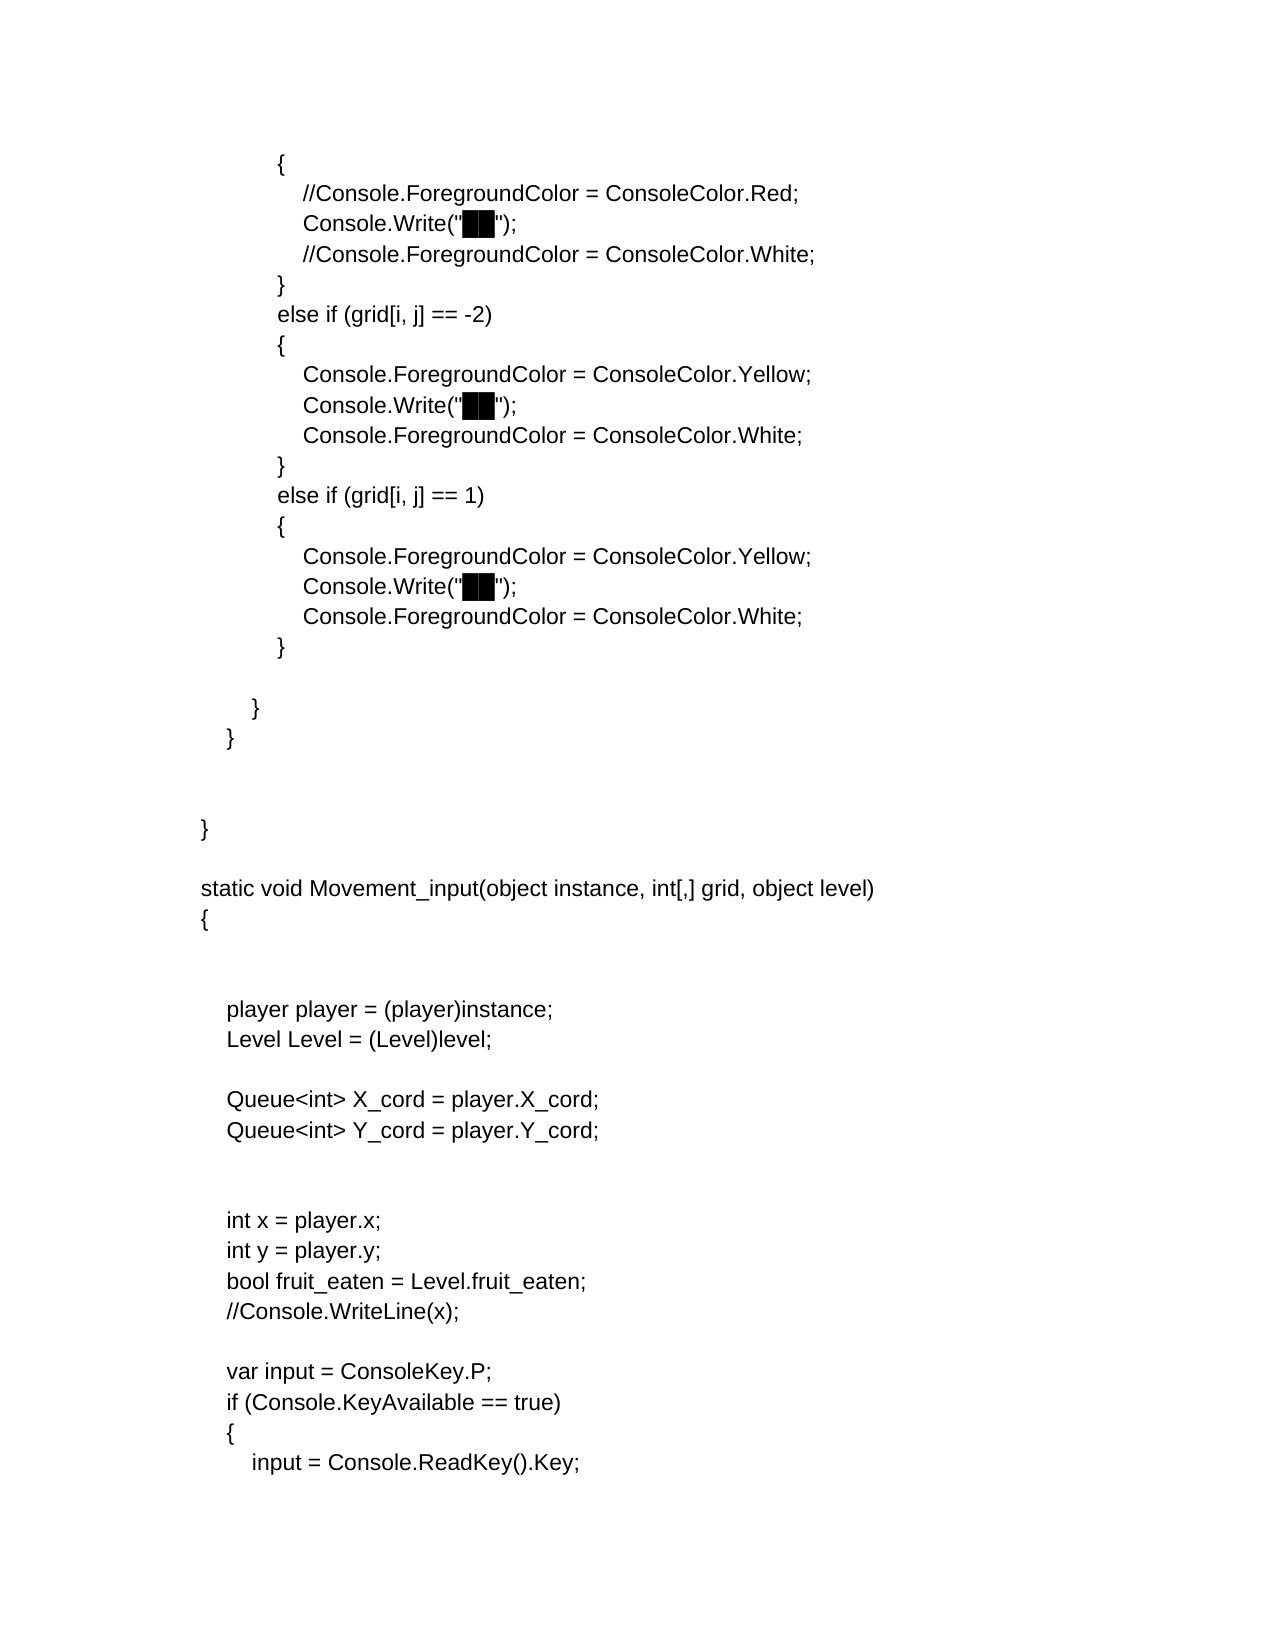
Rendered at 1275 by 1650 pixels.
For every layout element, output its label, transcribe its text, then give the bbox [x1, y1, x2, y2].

text { [150, 512, 1125, 539]
text //Console.ForegroundColor = ConsoleColor.Red; [150, 180, 1125, 207]
text Level Level = (Level)level; [150, 1026, 1125, 1052]
text } [150, 724, 1125, 750]
text Console.Write("██"); [150, 210, 462, 237]
text int x = player.x; [150, 1207, 1125, 1234]
text else if (grid[i, j] == 1) [150, 482, 1125, 509]
text Console.Write("██"); [494, 573, 1125, 599]
text player player = (player)instance; [150, 996, 1125, 1022]
text input = Console.ReadKey().Key; [150, 1449, 1125, 1475]
text if (Console.KeyAvailable == true) [150, 1388, 1125, 1415]
text { [150, 331, 1125, 358]
text } [150, 271, 1125, 297]
text Console.Write("██"); [150, 392, 462, 418]
text //Console.ForegroundColor = ConsoleColor.White; [150, 241, 1125, 267]
text Console.ForegroundColor = ConsoleColor.Yellow; [150, 543, 1125, 569]
text int y = player.y; [150, 1237, 1125, 1264]
text Console.Write("██"); [150, 573, 462, 599]
text Console.ForegroundColor = ConsoleColor.White; [150, 603, 1125, 629]
text var input = ConsoleKey.P; [150, 1358, 1125, 1385]
text else if (grid[i, j] == -2) [150, 301, 1125, 327]
text bool fruit_eaten = Level.fruit_eaten; [150, 1268, 1125, 1294]
text //Console.WriteLine(x); [150, 1298, 1125, 1324]
text Console.Write("██"); [494, 392, 1125, 418]
text Console.ForegroundColor = ConsoleColor.Yellow; [150, 361, 1125, 388]
text } [150, 452, 1125, 478]
text static void Movement_input(object instance, int[,] grid, object level) [150, 875, 1125, 901]
text } [150, 814, 1125, 841]
text Queue<int> Y_cord = player.Y_cord; [150, 1117, 1125, 1143]
text } [150, 633, 1125, 660]
text Console.Write("██"); [494, 210, 1125, 237]
text Queue<int> X_cord = player.X_cord; [150, 1086, 1125, 1113]
text } [150, 694, 1125, 720]
text { [150, 905, 1125, 932]
text { [150, 1419, 1125, 1445]
text { [150, 150, 1125, 176]
text Console.ForegroundColor = ConsoleColor.White; [150, 422, 1125, 448]
